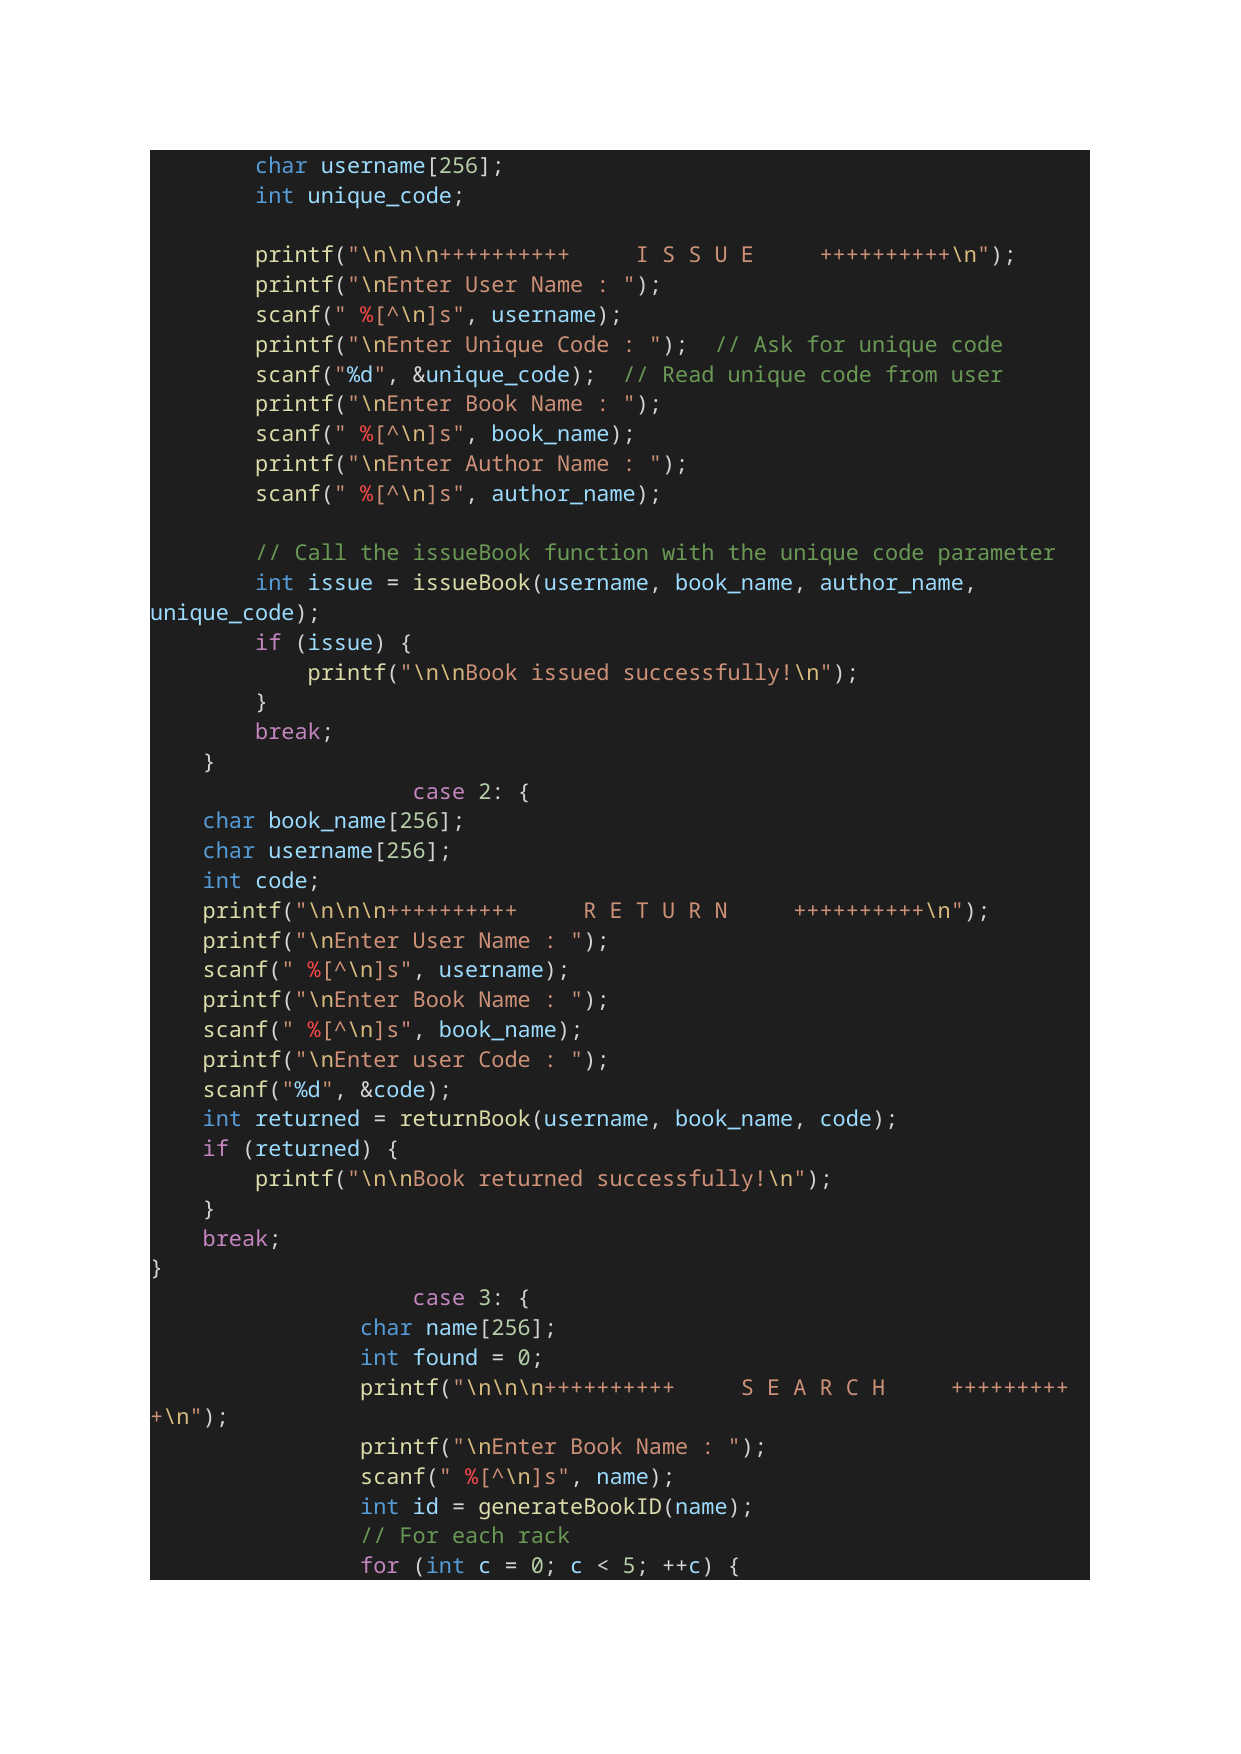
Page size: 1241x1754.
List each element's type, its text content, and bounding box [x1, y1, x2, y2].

text break; [150, 716, 1090, 746]
text printf("\n\n\n++++++++++ R E T U R N ++++++++++\n"); [150, 895, 1090, 924]
text scanf(" %[^\n]s", book_name); [150, 418, 1090, 448]
text if (returned) { [150, 1133, 1090, 1163]
text scanf(" %[^\n]s", name); [150, 1461, 1090, 1491]
text char username[256]; [150, 835, 1090, 865]
text int issue = issueBook(username, book_name, author_name, unique_code); [150, 567, 1090, 627]
text char book_name[256]; [150, 805, 1090, 835]
text } [150, 1193, 1090, 1222]
text printf("\nEnter User Name : "); [150, 269, 1090, 299]
text printf("\nEnter Unique Code : "); // Ask for unique code [150, 329, 1090, 358]
text if (issue) { [150, 627, 1090, 656]
text // Call the issueBook function with the unique code parameter [150, 537, 1090, 567]
text printf("\n\nBook issued successfully!\n"); [150, 656, 1090, 686]
text printf("\nEnter User Name : "); [150, 924, 1090, 954]
text } [150, 746, 1090, 776]
text scanf(" %[^\n]s", author_name); [150, 478, 1090, 507]
text break; [150, 1222, 1090, 1252]
text printf("\nEnter user Code : "); [150, 1044, 1090, 1073]
text // For each rack [150, 1520, 1090, 1550]
text } [150, 686, 1090, 716]
text } [150, 1252, 1090, 1282]
text scanf(" %[^\n]s", book_name); [150, 1014, 1090, 1044]
text printf("\nEnter Book Name : "); [150, 1431, 1090, 1461]
text int found = 0; [150, 1342, 1090, 1371]
text case 2: { [150, 776, 1090, 805]
text scanf(" %[^\n]s", username); [150, 954, 1090, 984]
text printf("\n\n\n++++++++++ I S S U E ++++++++++\n"); [150, 239, 1090, 269]
text int id = generateBookID(name); [150, 1491, 1090, 1520]
text int returned = returnBook(username, book_name, code); [150, 1103, 1090, 1133]
text printf("\n\nBook returned successfully!\n"); [150, 1163, 1090, 1193]
text case 3: { [150, 1282, 1090, 1312]
text char name[256]; [150, 1312, 1090, 1342]
text int unique_code; [150, 180, 1090, 209]
text scanf(" %[^\n]s", username); [150, 299, 1090, 329]
text scanf("%d", &code); [150, 1073, 1090, 1103]
text int code; [150, 865, 1090, 895]
text char username[256]; [150, 150, 1090, 180]
text printf("\nEnter Book Name : "); [150, 388, 1090, 418]
text printf("\nEnter Book Name : "); [150, 984, 1090, 1014]
text for (int c = 0; c < 5; ++c) { [150, 1550, 1090, 1580]
text scanf("%d", &unique_code); // Read unique code from user [150, 358, 1090, 388]
text printf("\nEnter Author Name : "); [150, 448, 1090, 478]
text printf("\n\n\n++++++++++ S E A R C H ++++++++++\n"); [150, 1371, 1090, 1431]
